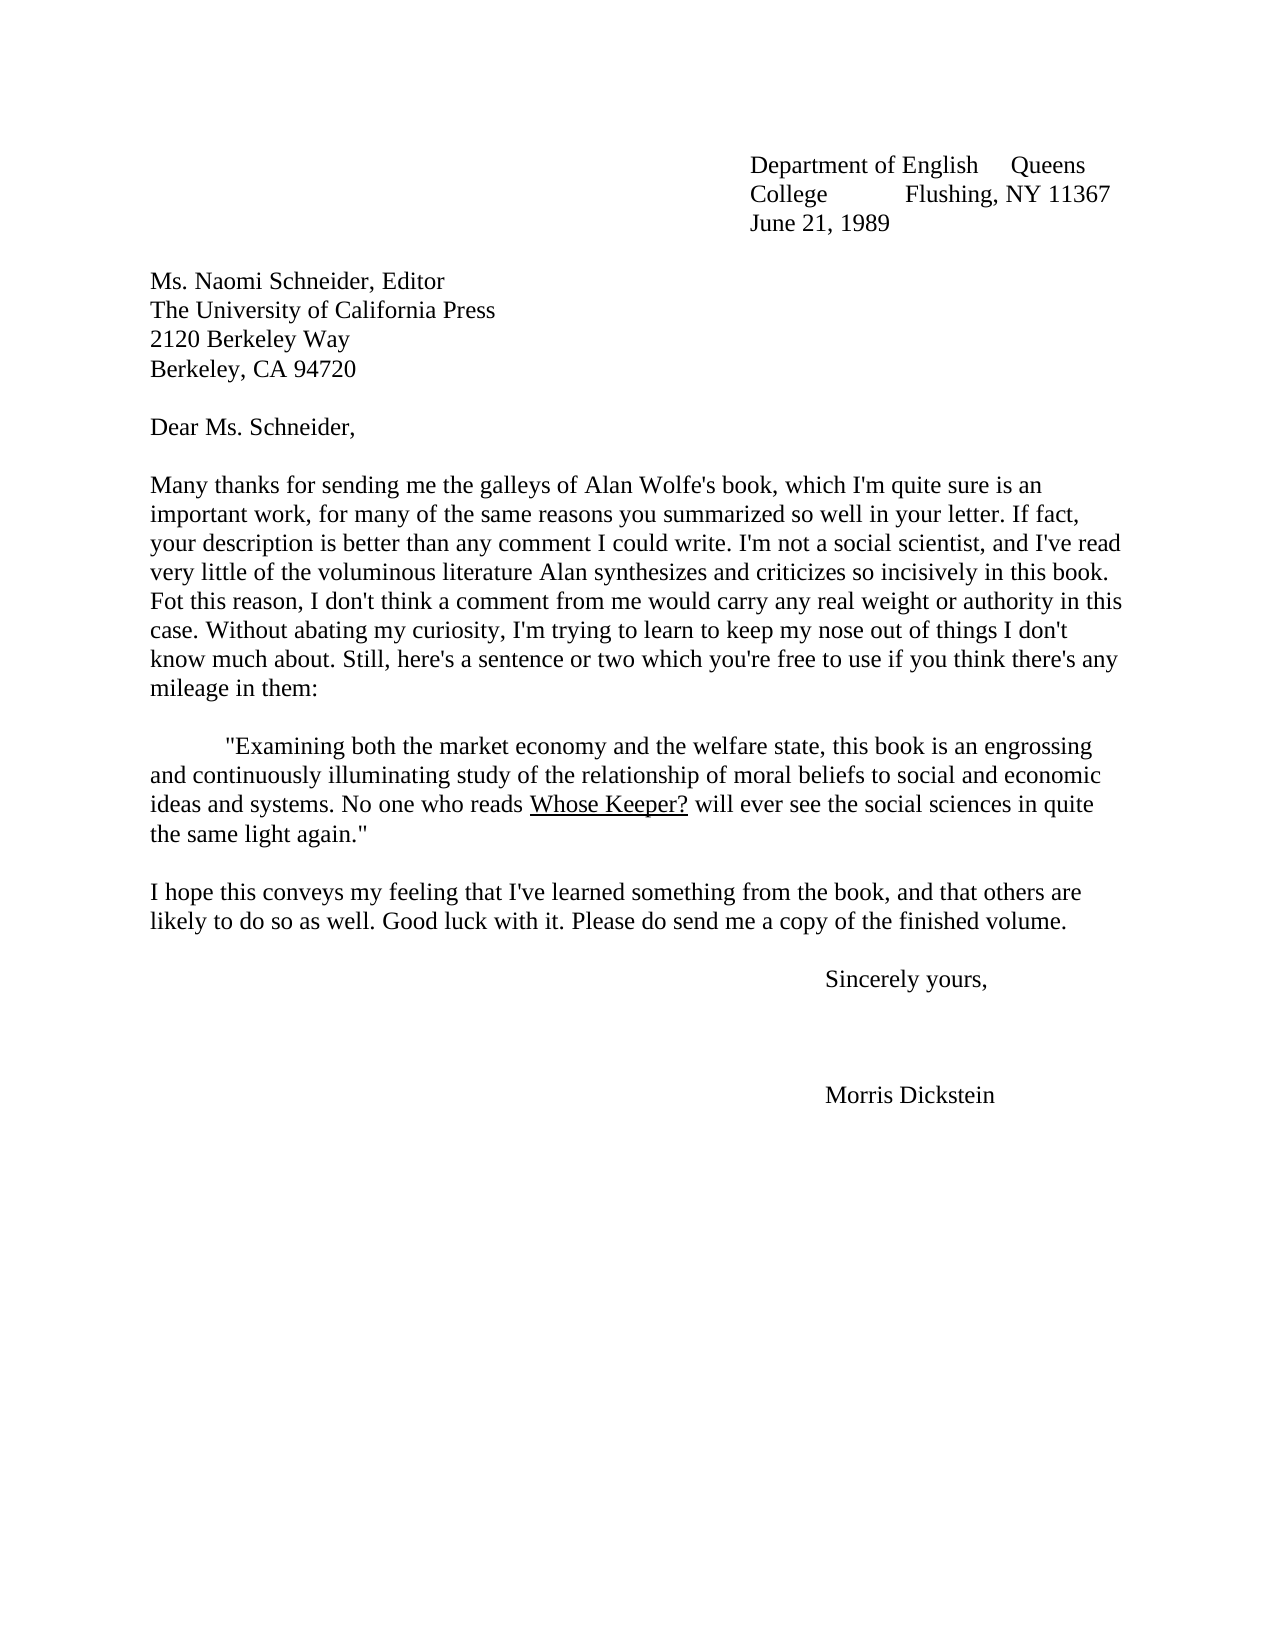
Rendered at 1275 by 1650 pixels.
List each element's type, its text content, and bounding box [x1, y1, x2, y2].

text "Examining both the market economy and the welfare state, this book is an engrossing and continuously illuminating study of the relationship of moral beliefs to social and economic ideas and systems. No one who reads Whose Keeper? will ever see the social sciences in quite the same light again." [150, 731, 1125, 847]
text Department of English Queens College Flushing, NY 11367 June 21, 1989 [750, 150, 1125, 237]
text Morris Dickstein [825, 1080, 1125, 1109]
text 2120 Berkeley Way [150, 324, 1125, 353]
text Berkeley, CA 94720 [150, 353, 1125, 382]
text The University of California Press [150, 295, 1125, 324]
text Ms. Naomi Schneider, Editor [150, 266, 1125, 295]
text Dear Ms. Schneider, [150, 412, 1125, 441]
text I hope this conveys my feeling that I've learned something from the book, and that others are likely to do so as well. Good luck with it. Please do send me a copy of the finished volume. [150, 877, 1125, 935]
text Many thanks for sending me the galleys of Alan Wolfe's book, which I'm quite sure is an important work, for many of the same reasons you summarized so well in your letter. If fact, your description is better than any comment I could write. I'm not a social scientist, and I've read very little of the voluminous literature Alan synthesizes and criticizes so incisively in this book. Fot this reason, I don't think a comment from me would carry any real weight or authority in this case. Without abating my curiosity, I'm trying to learn to keep my nose out of things I don't know much about. Still, here's a sentence or two which you're free to use if you think there's any mileage in them: [150, 470, 1125, 702]
text Sincerely yours, [825, 964, 1125, 993]
